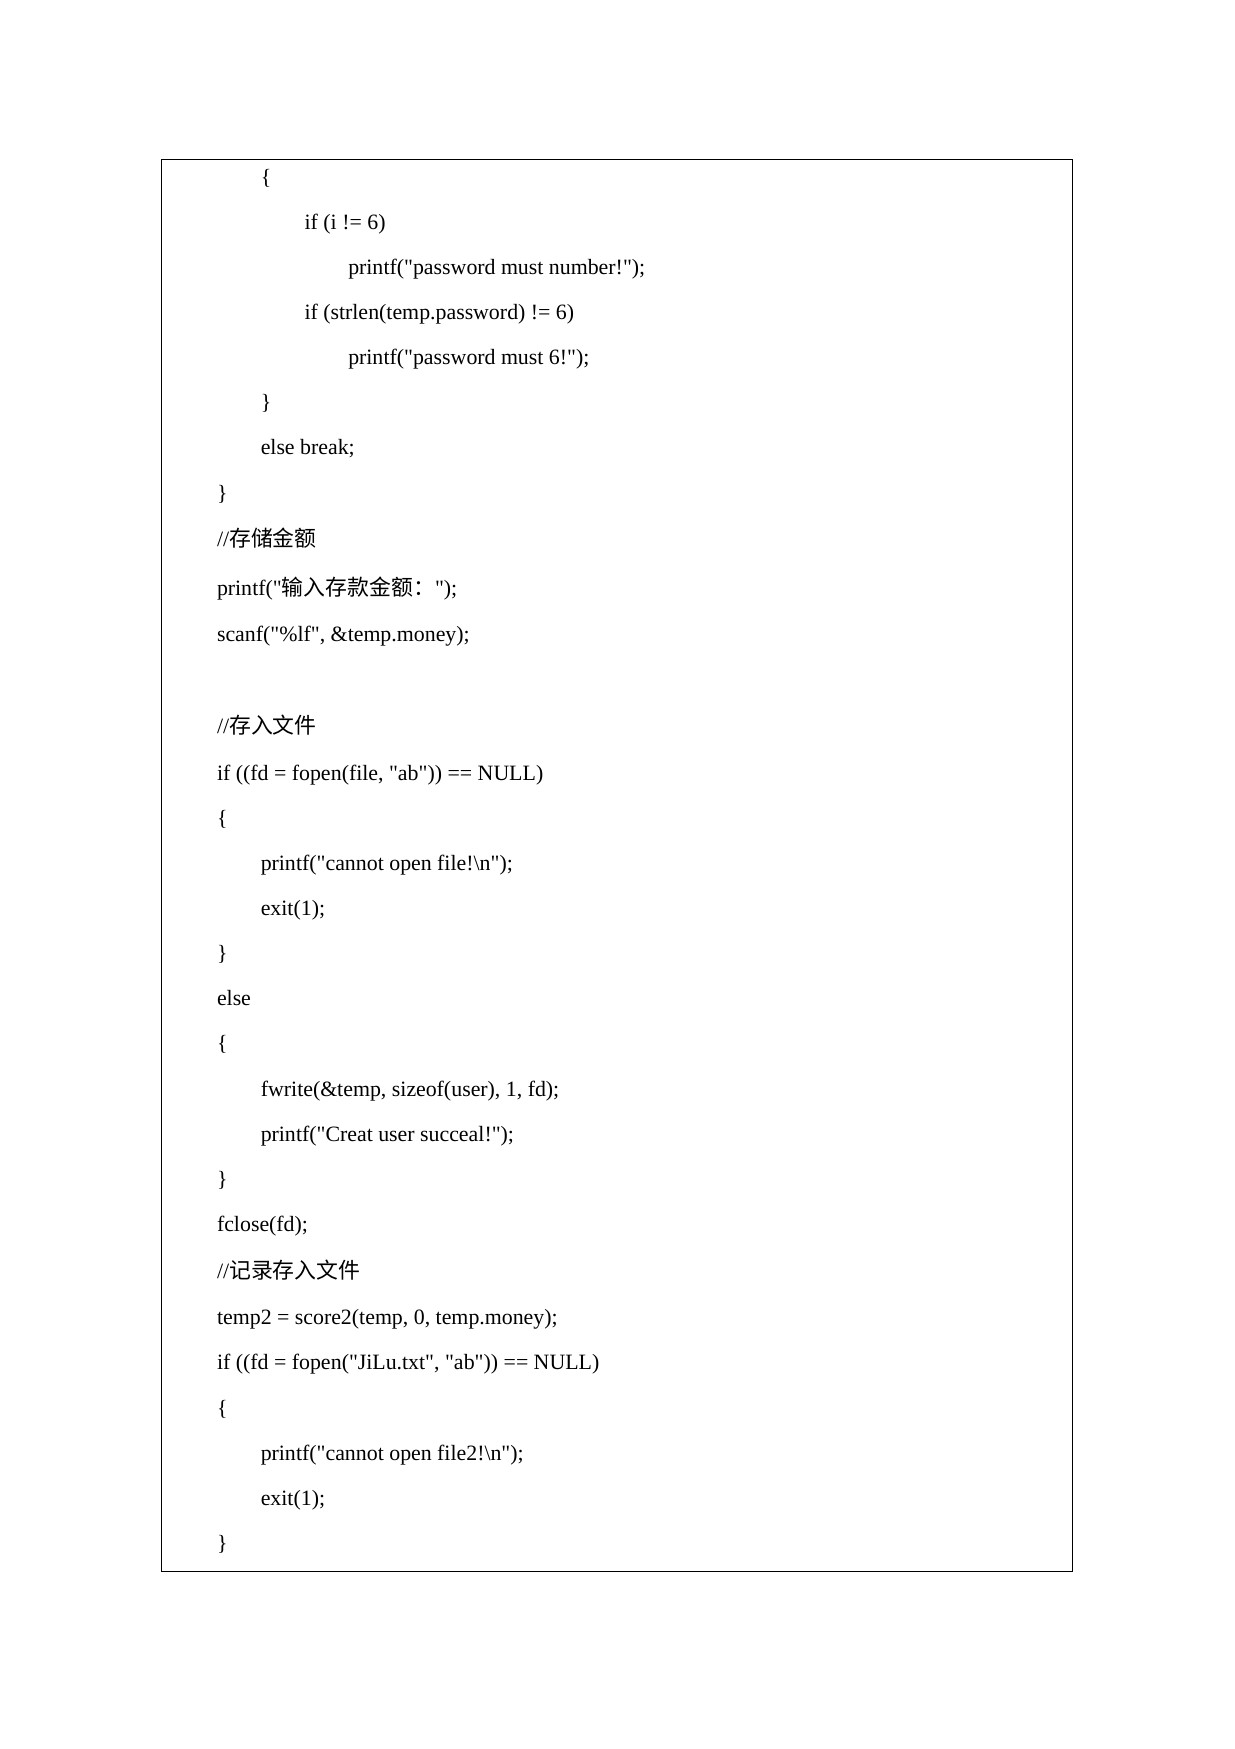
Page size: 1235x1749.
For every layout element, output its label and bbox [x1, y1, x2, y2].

table_cell [162, 160, 1072, 1571]
